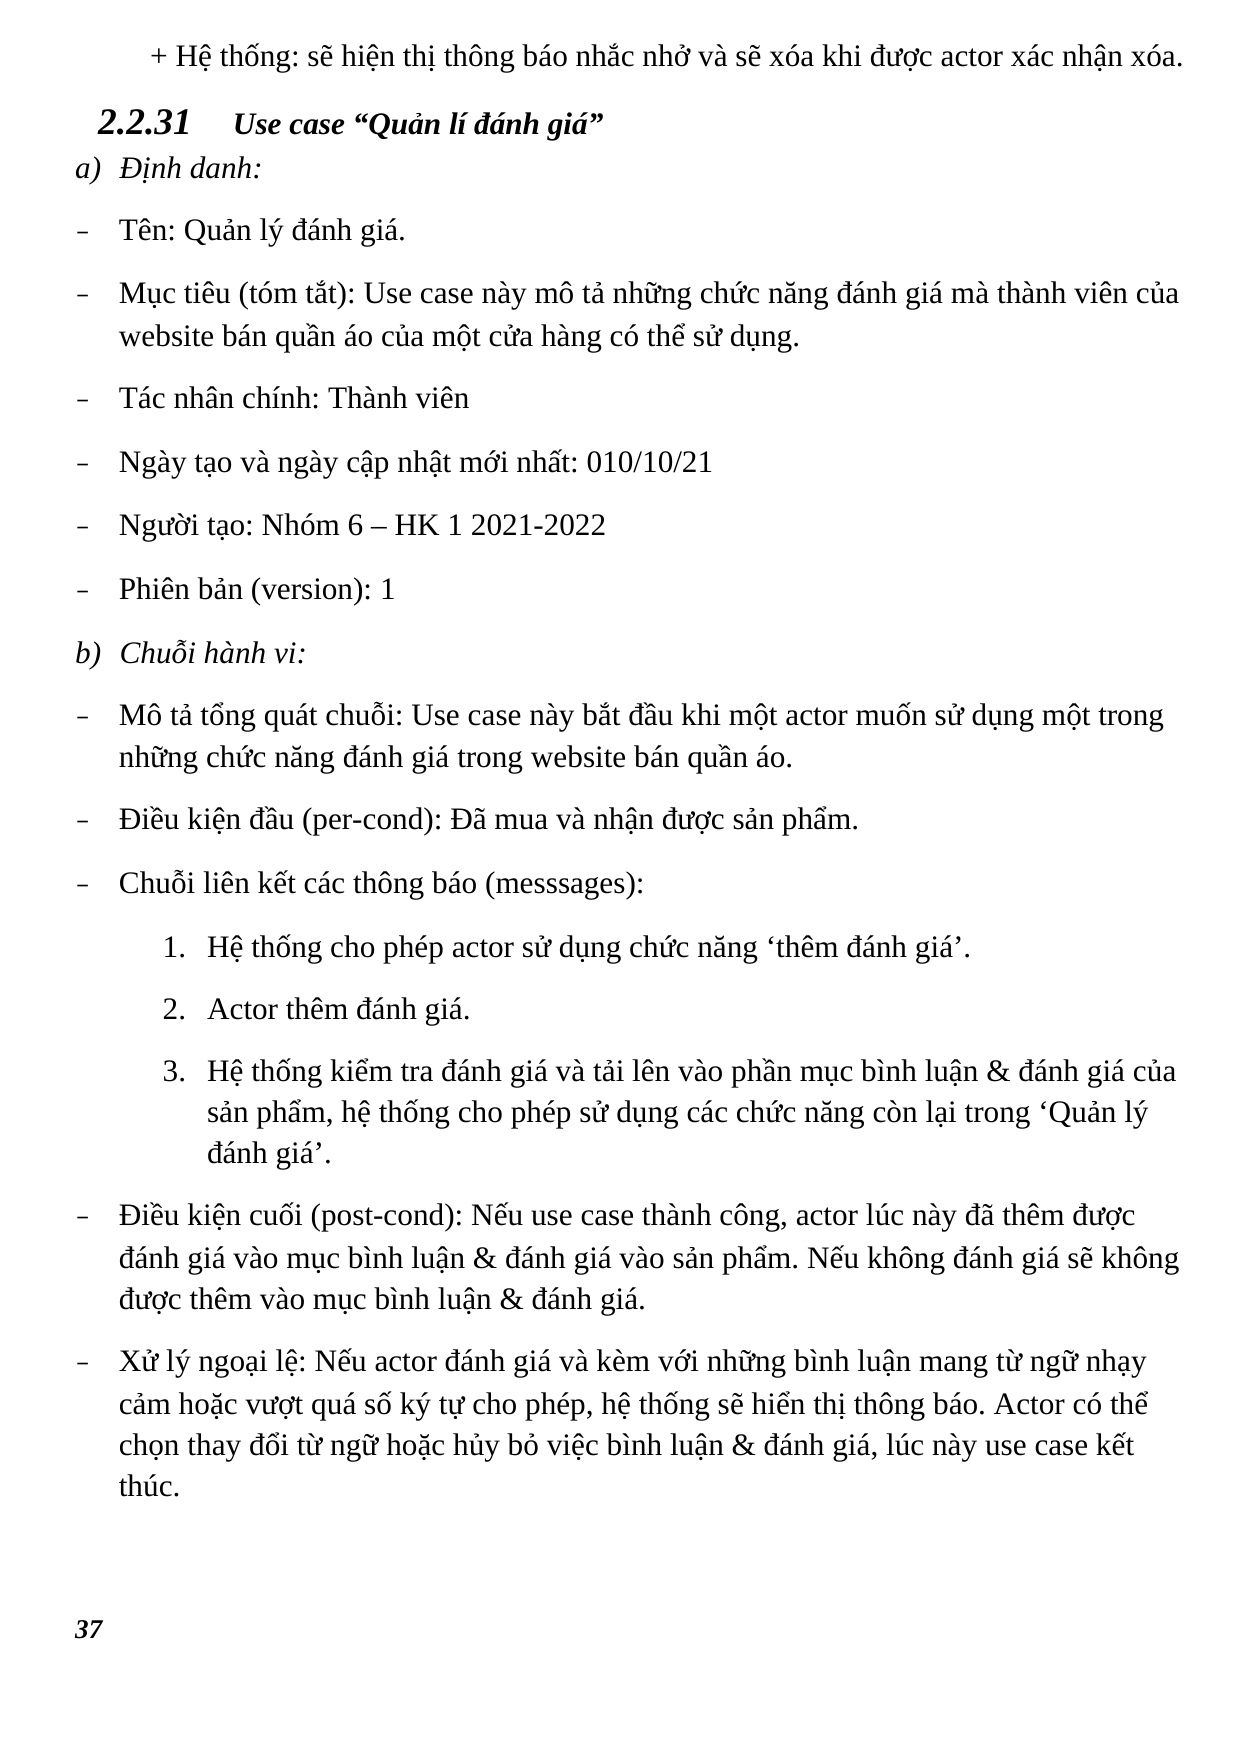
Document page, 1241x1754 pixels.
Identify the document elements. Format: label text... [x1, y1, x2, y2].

list Người tạo: Nhóm 6 – HK 1 2021-2022 [75, 507, 1200, 544]
list Phiên bản (version): 1 [75, 570, 1200, 607]
text + Hệ thống: sẽ hiện thị thông báo nhắc nhở và sẽ xóa khi được actor xác nhận xóa. [75, 37, 1200, 73]
list Tên: Quản lý đánh giá. [75, 211, 1200, 248]
list Mô tả tổng quát chuỗi: Use case này bắt đầu khi một actor muốn sử dụng một trong những chức năng đánh giá trong website bán quần áo. [75, 696, 1200, 774]
list Điều kiện cuối (post-cond): Nếu use case thành công, actor lúc này đã thêm được đánh giá vào mục bình luận & đánh giá vào sản phẩm. Nếu không đánh giá sẽ không được thêm vào mục bình luận & đánh giá. [75, 1197, 1200, 1316]
list Ngày tạo và ngày cập nhật mới nhất: 010/10/21 [75, 443, 1200, 480]
list Hệ thống kiểm tra đánh giá và tải lên vào phần mục bình luận & đánh giá của sản phẩm, hệ thống cho phép sử dụng các chức năng còn lại trong ‘Quản lý đánh giá’. [162, 1052, 1200, 1171]
list Actor thêm đánh giá. [162, 990, 1200, 1026]
subtitle Use case “Quản lí đánh giá” [98, 99, 1200, 142]
list Xử lý ngoại lệ: Nếu actor đánh giá và kèm với những bình luận mang từ ngữ nhạy cảm hoặc vượt quá số ký tự cho phép, hệ thống sẽ hiển thị thông báo. Actor có thể chọn thay đổi từ ngữ hoặc hủy bỏ việc bình luận & đánh giá, lúc này use case kết thúc. [75, 1343, 1200, 1504]
list Tác nhân chính: Thành viên [75, 379, 1200, 417]
list Điều kiện đầu (per-cond): Đã mua và nhận được sản phẩm. [75, 801, 1200, 838]
list Chuỗi hành vi: [75, 634, 1200, 670]
list Hệ thống cho phép actor sử dụng chức năng ‘thêm đánh giá’. [162, 928, 1200, 964]
list Chuỗi liên kết các thông báo (messsages): [75, 864, 1200, 902]
list Mục tiêu (tóm tắt): Use case này mô tả những chức năng đánh giá mà thành viên của website bán quần áo của một cửa hàng có thể sử dụng. [75, 274, 1200, 353]
list Định danh: [75, 149, 1200, 185]
